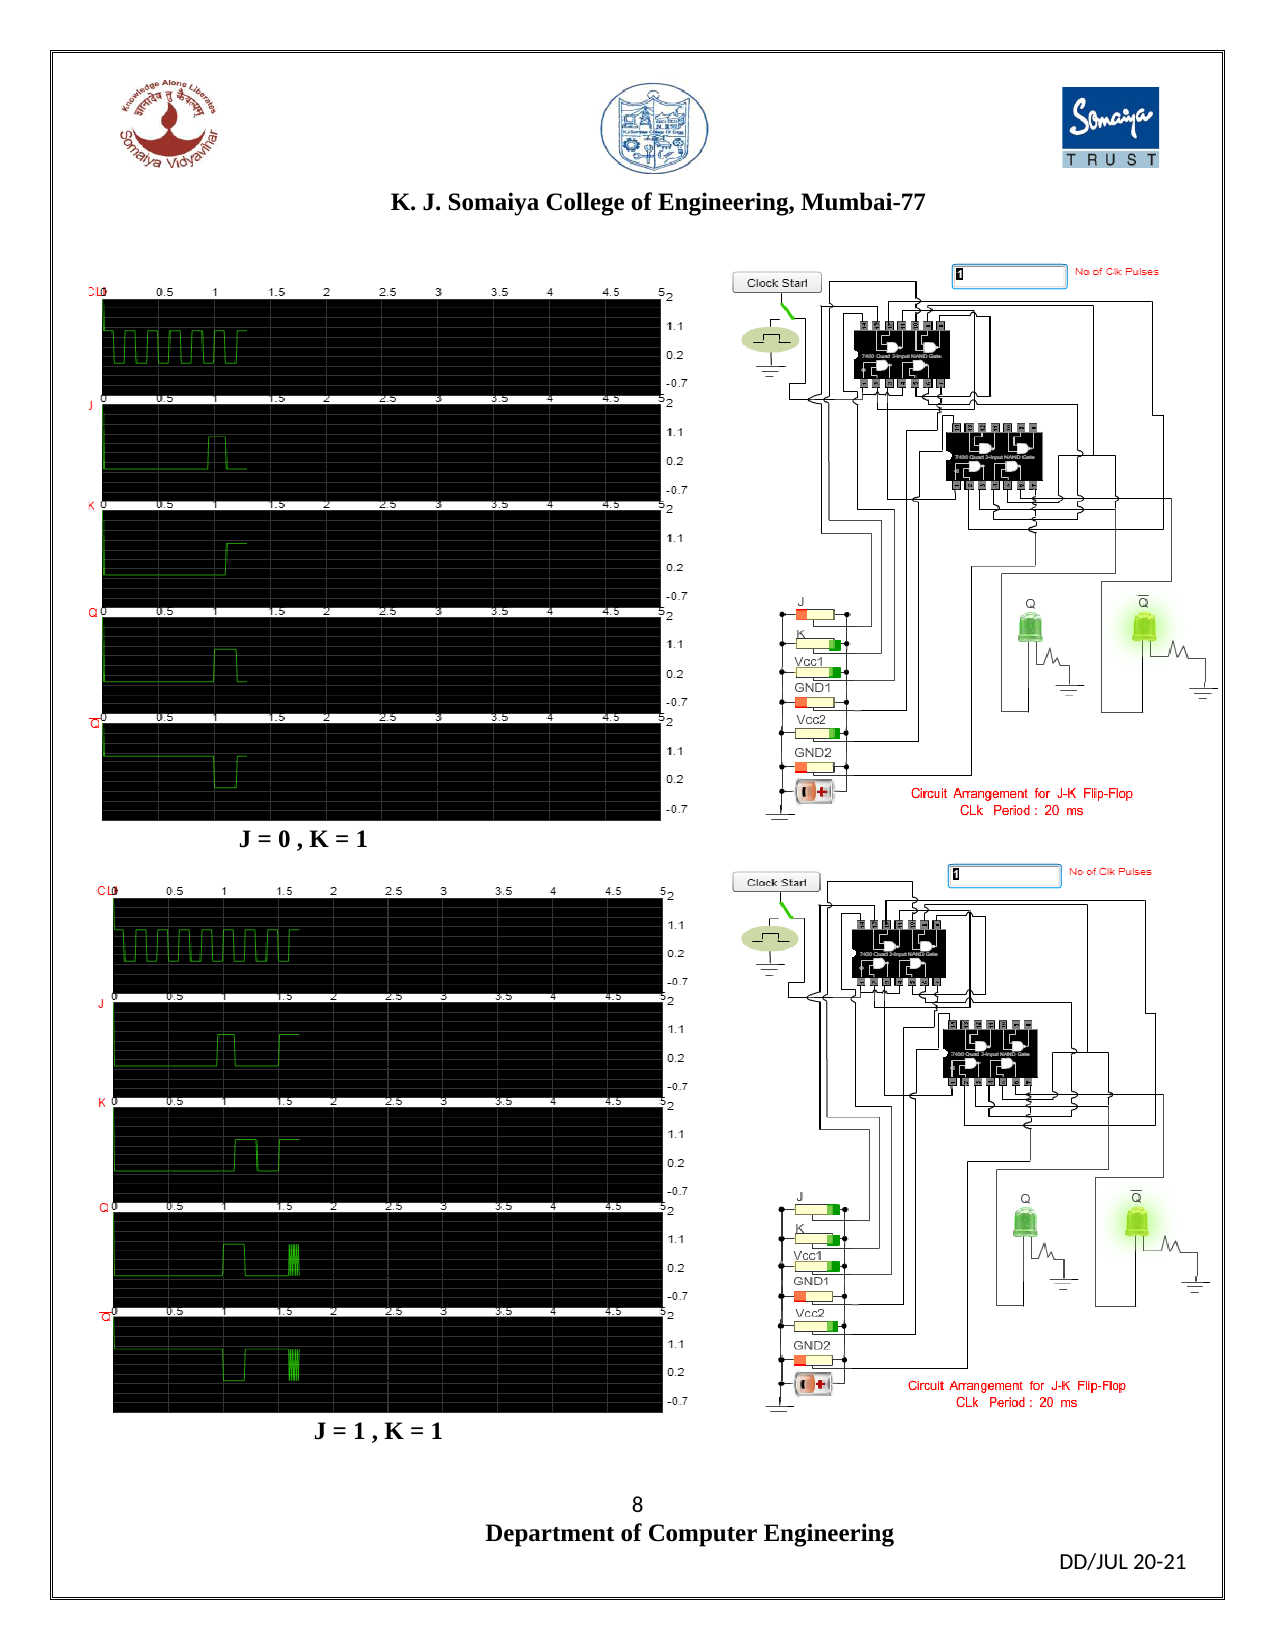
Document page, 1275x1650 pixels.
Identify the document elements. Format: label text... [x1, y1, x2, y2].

picture [1062, 87, 1160, 168]
text J = 0 , K = 1 [89, 825, 1186, 853]
picture [598, 79, 716, 176]
picture [120, 80, 218, 168]
text J = 1 , K = 1 [89, 1416, 1186, 1444]
picture [88, 853, 1215, 1416]
picture [88, 243, 1220, 825]
